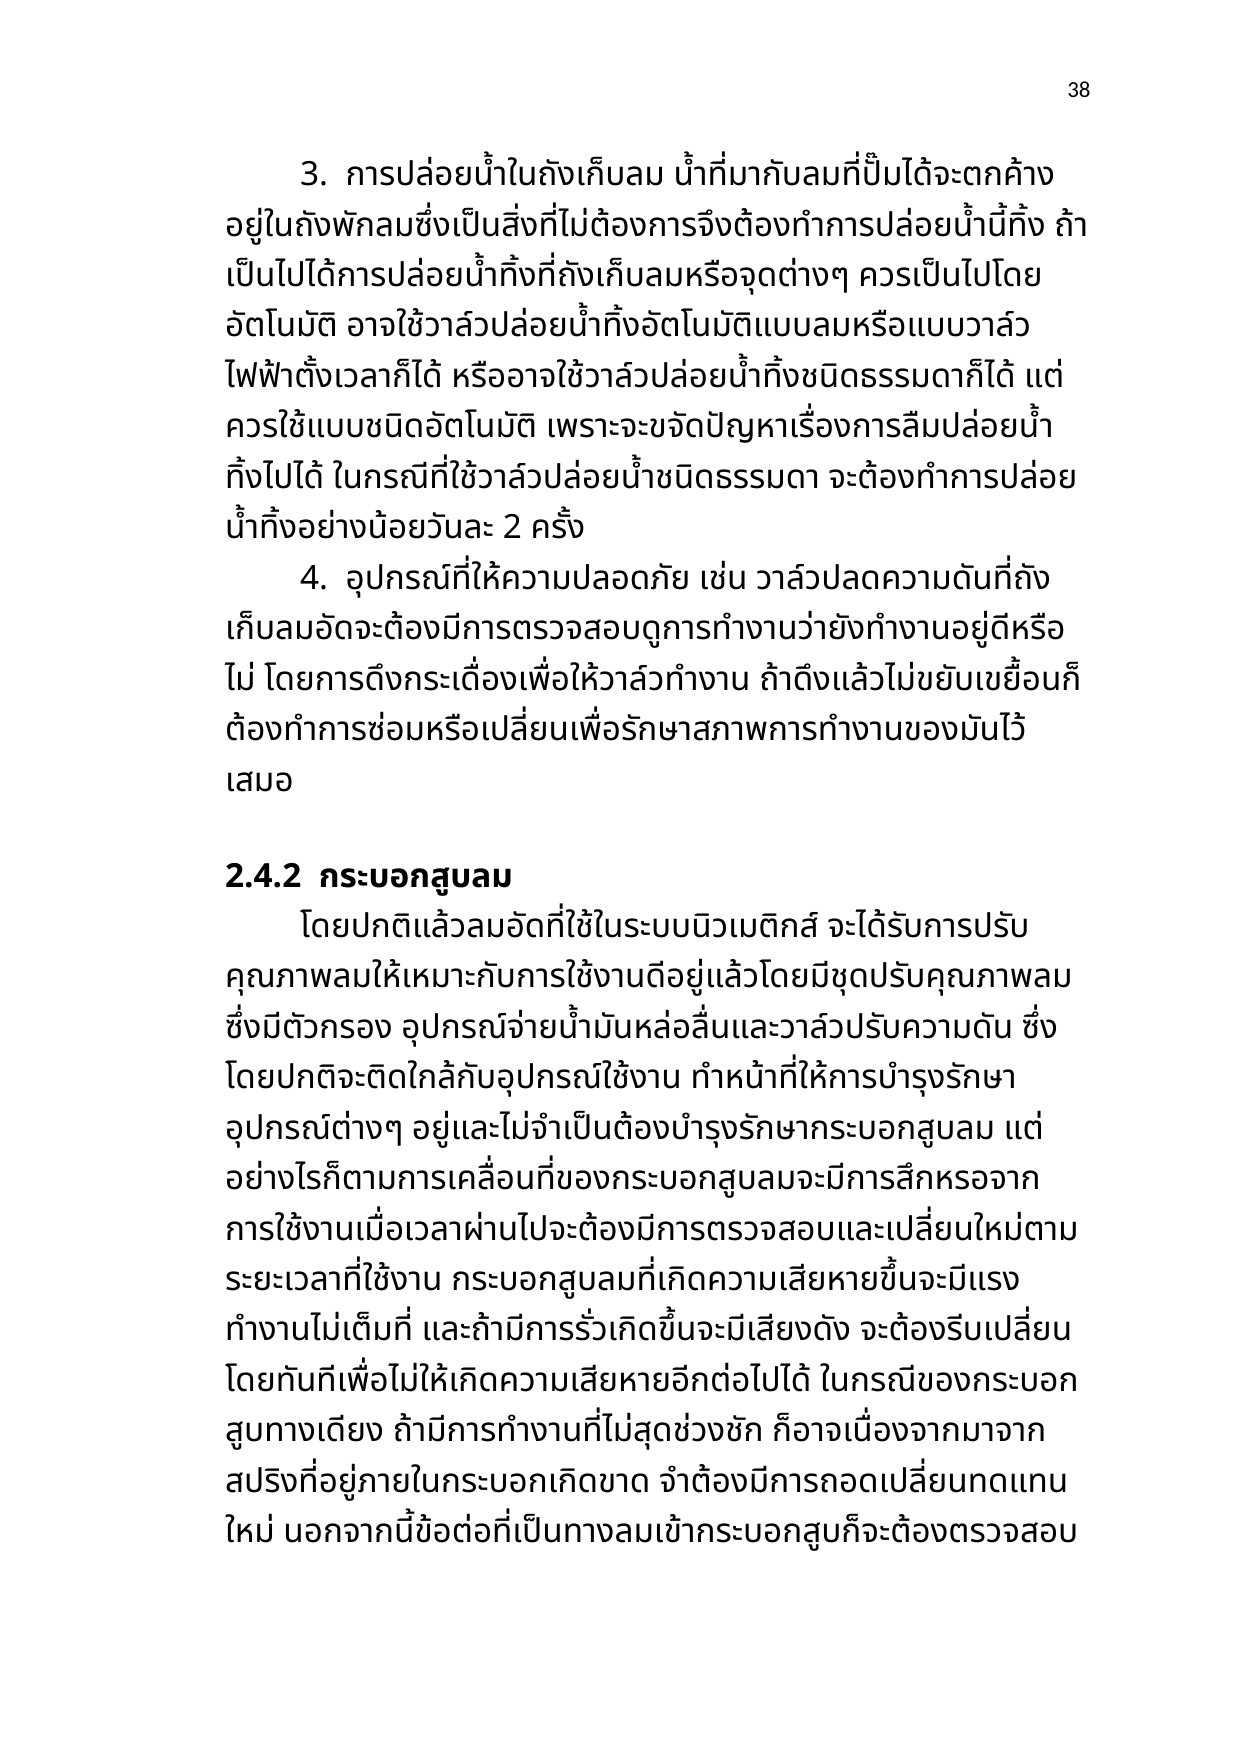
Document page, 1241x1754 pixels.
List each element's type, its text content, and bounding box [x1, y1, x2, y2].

text 4. อุปกรณ์ที่ให้ความปลอดภัย เช่น วาล์วปลดความดันที่ถังเก็บลมอัดจะต้องมีการตรวจสอบดูการทำงานว่ายังทำงานอยู่ดีหรือไม่ โดยการดึงกระเดื่องเพื่อให้วาล์วทำงาน ถ้าดึงแล้วไม่ขยับเขยื้อนก็ต้องทำการซ่อมหรือเปลี่ยนเพื่อรักษาสภาพการทำงานของมันไว้เสมอ [225, 554, 1090, 806]
text 2.4.2 กระบอกสูบลม [225, 851, 1090, 902]
